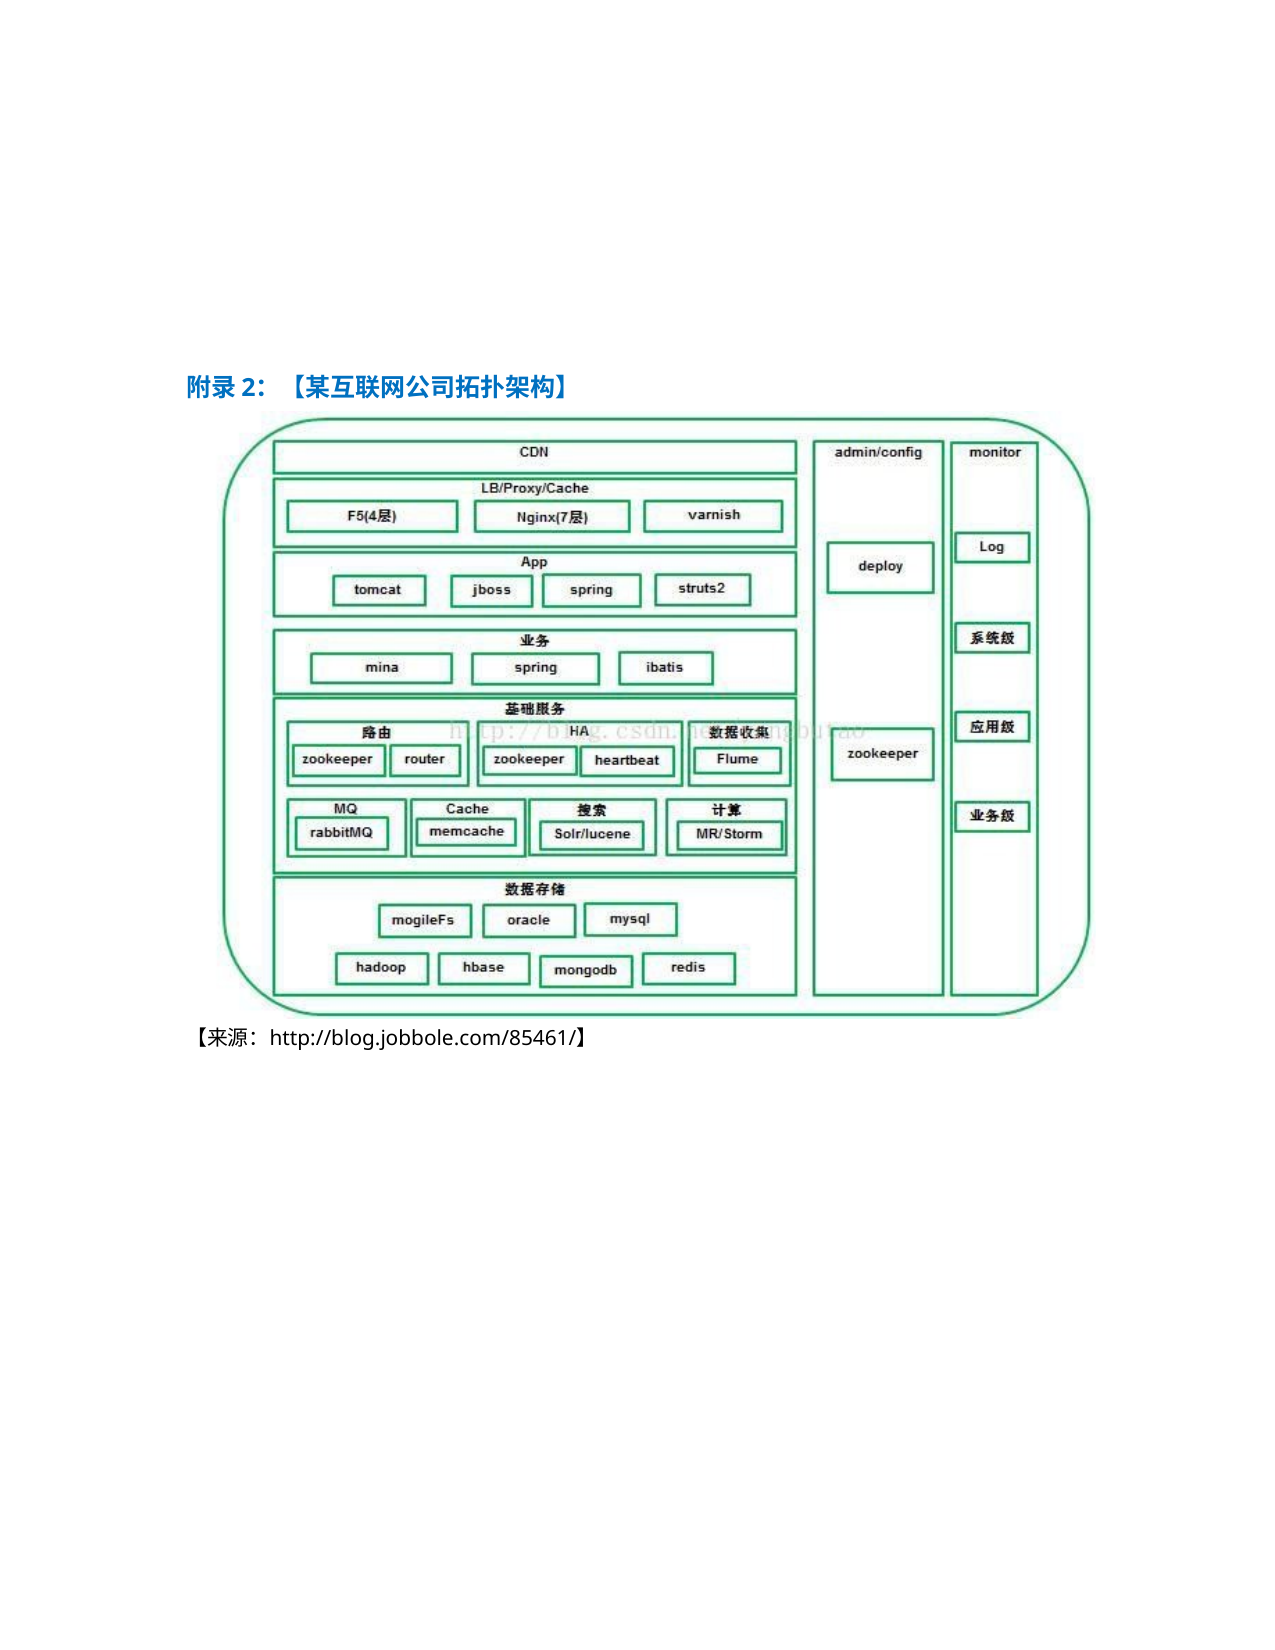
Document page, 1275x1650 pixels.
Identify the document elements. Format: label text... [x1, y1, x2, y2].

subtitle 附录2：【某互联网公司拓扑架构】 [186, 368, 1123, 404]
picture [195, 411, 1096, 1019]
text 【来源：http://blog.jobbole.com/85461/】 [186, 1021, 1123, 1052]
